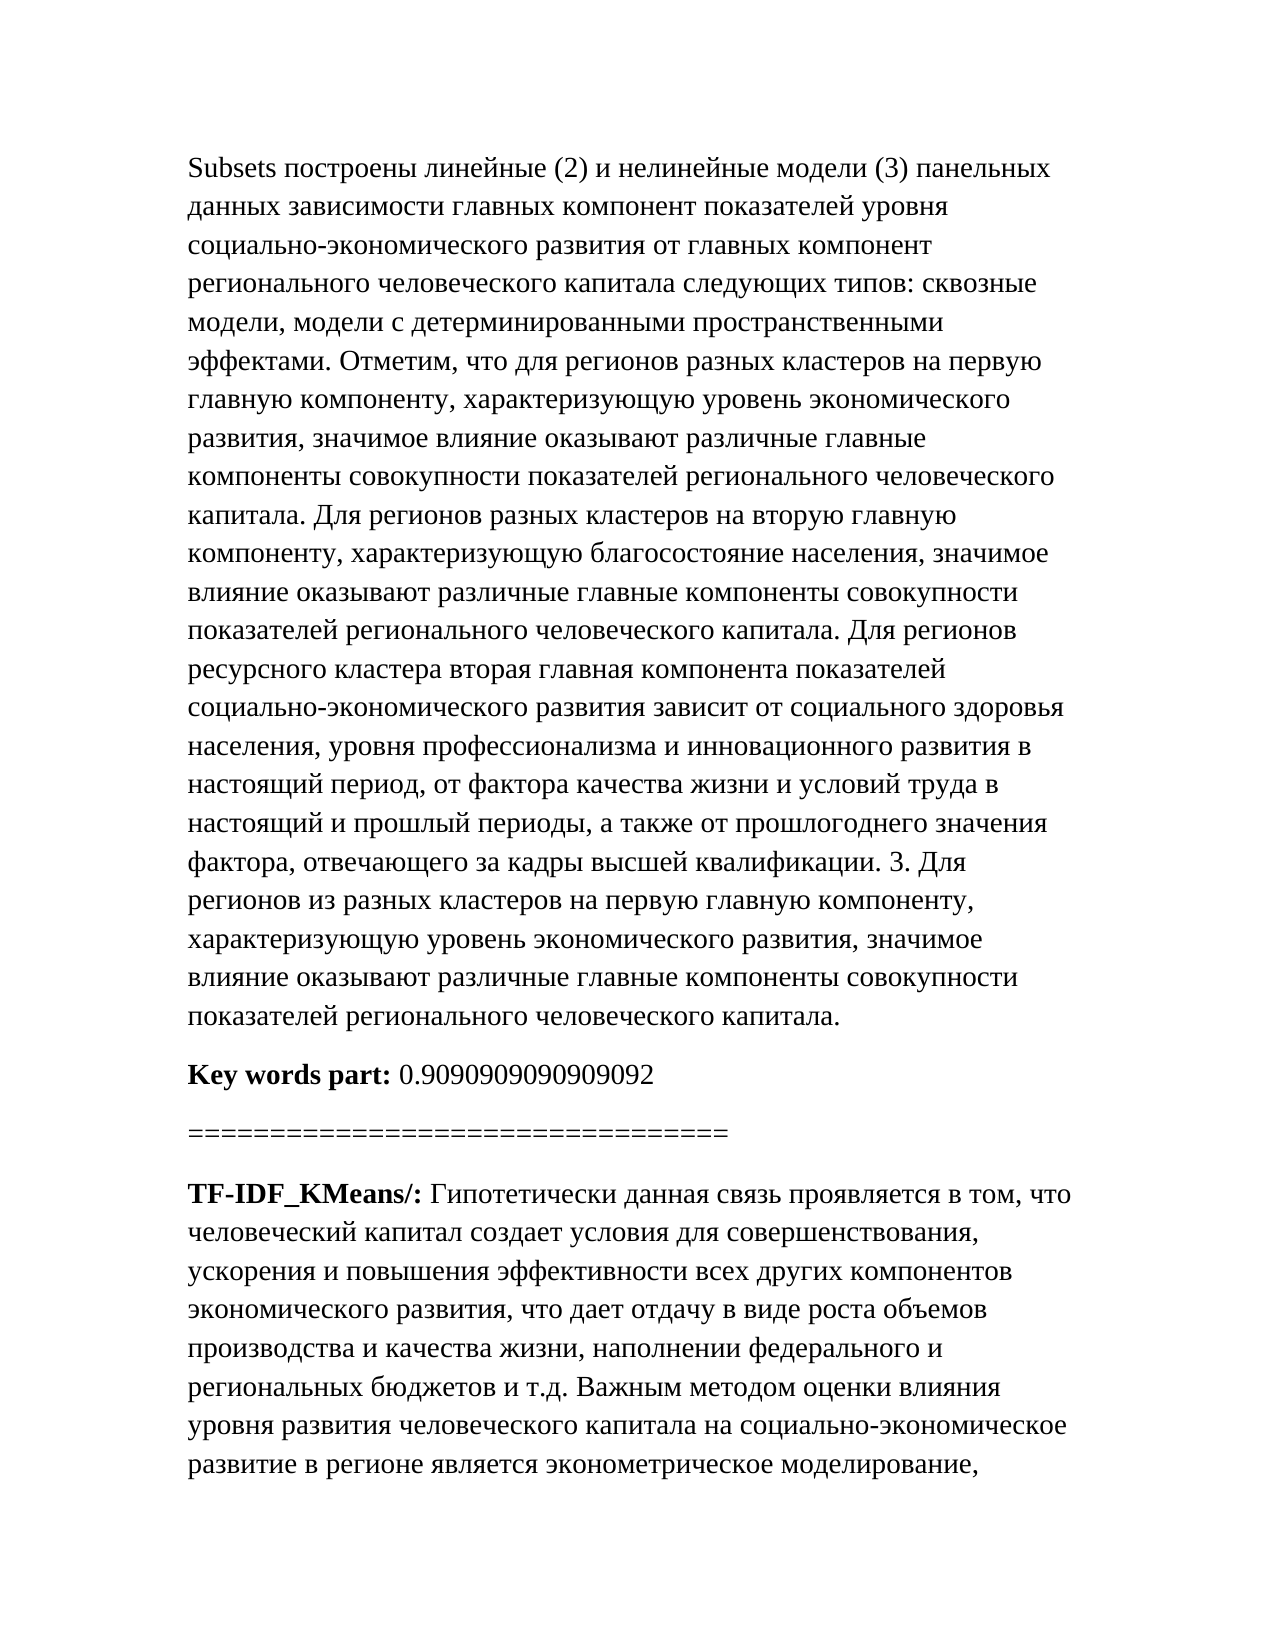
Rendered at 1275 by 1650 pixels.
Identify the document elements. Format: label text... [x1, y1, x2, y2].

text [187, 1176, 1087, 1479]
text Key words part: 0.9090909090909092 [187, 1057, 1087, 1091]
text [187, 150, 1087, 1031]
text ================================= [187, 1117, 1087, 1150]
